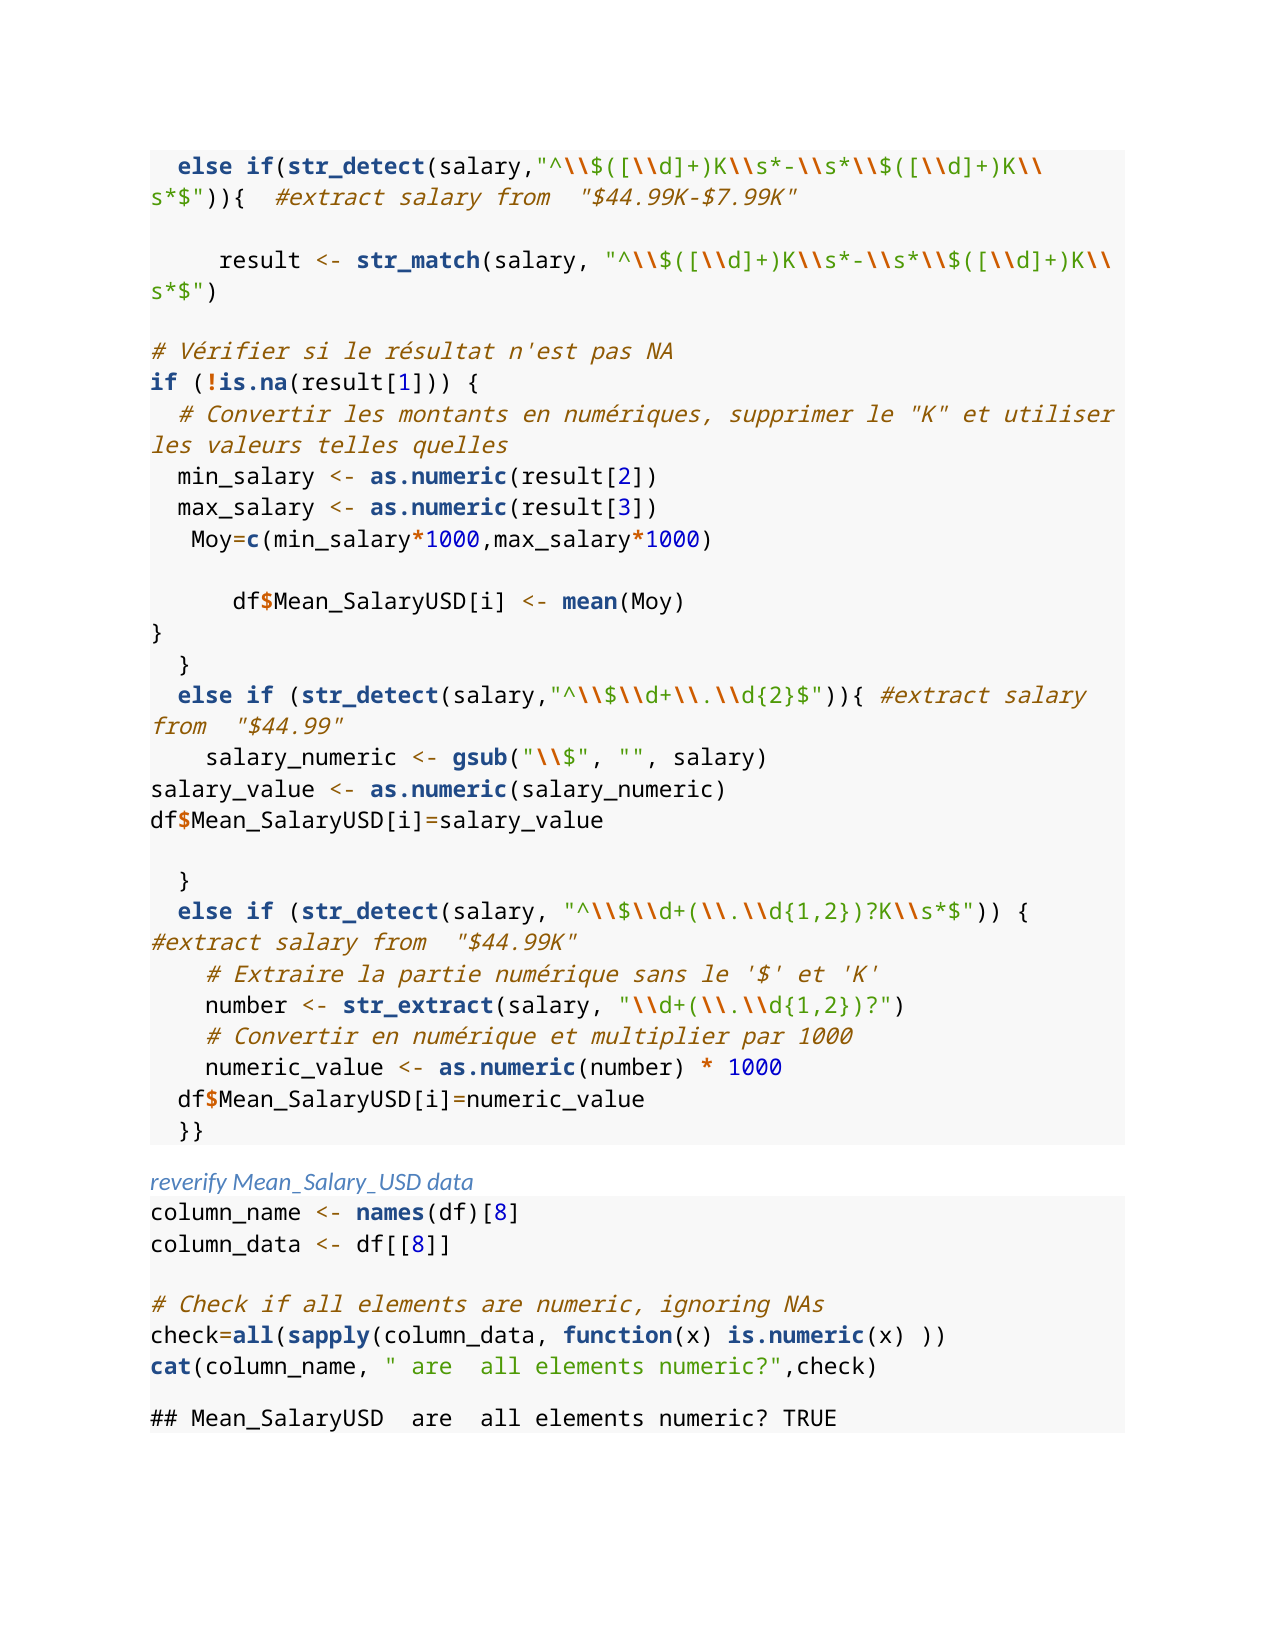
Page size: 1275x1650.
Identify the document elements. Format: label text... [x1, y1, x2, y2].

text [150, 150, 1125, 1145]
text column_name <- names(df)[8] column_data <- df[[8]] # Check if all elements are numeric, ignoring NAs check=all(sapply(column_data, function(x) is.numeric(x) )) cat(column_name, " are all elements numeric?",check) [150, 1196, 1125, 1381]
text ## Mean_SalaryUSD are all elements numeric? TRUE [150, 1402, 1125, 1433]
subtitle reverify Mean_Salary_USD data [150, 1166, 1125, 1196]
